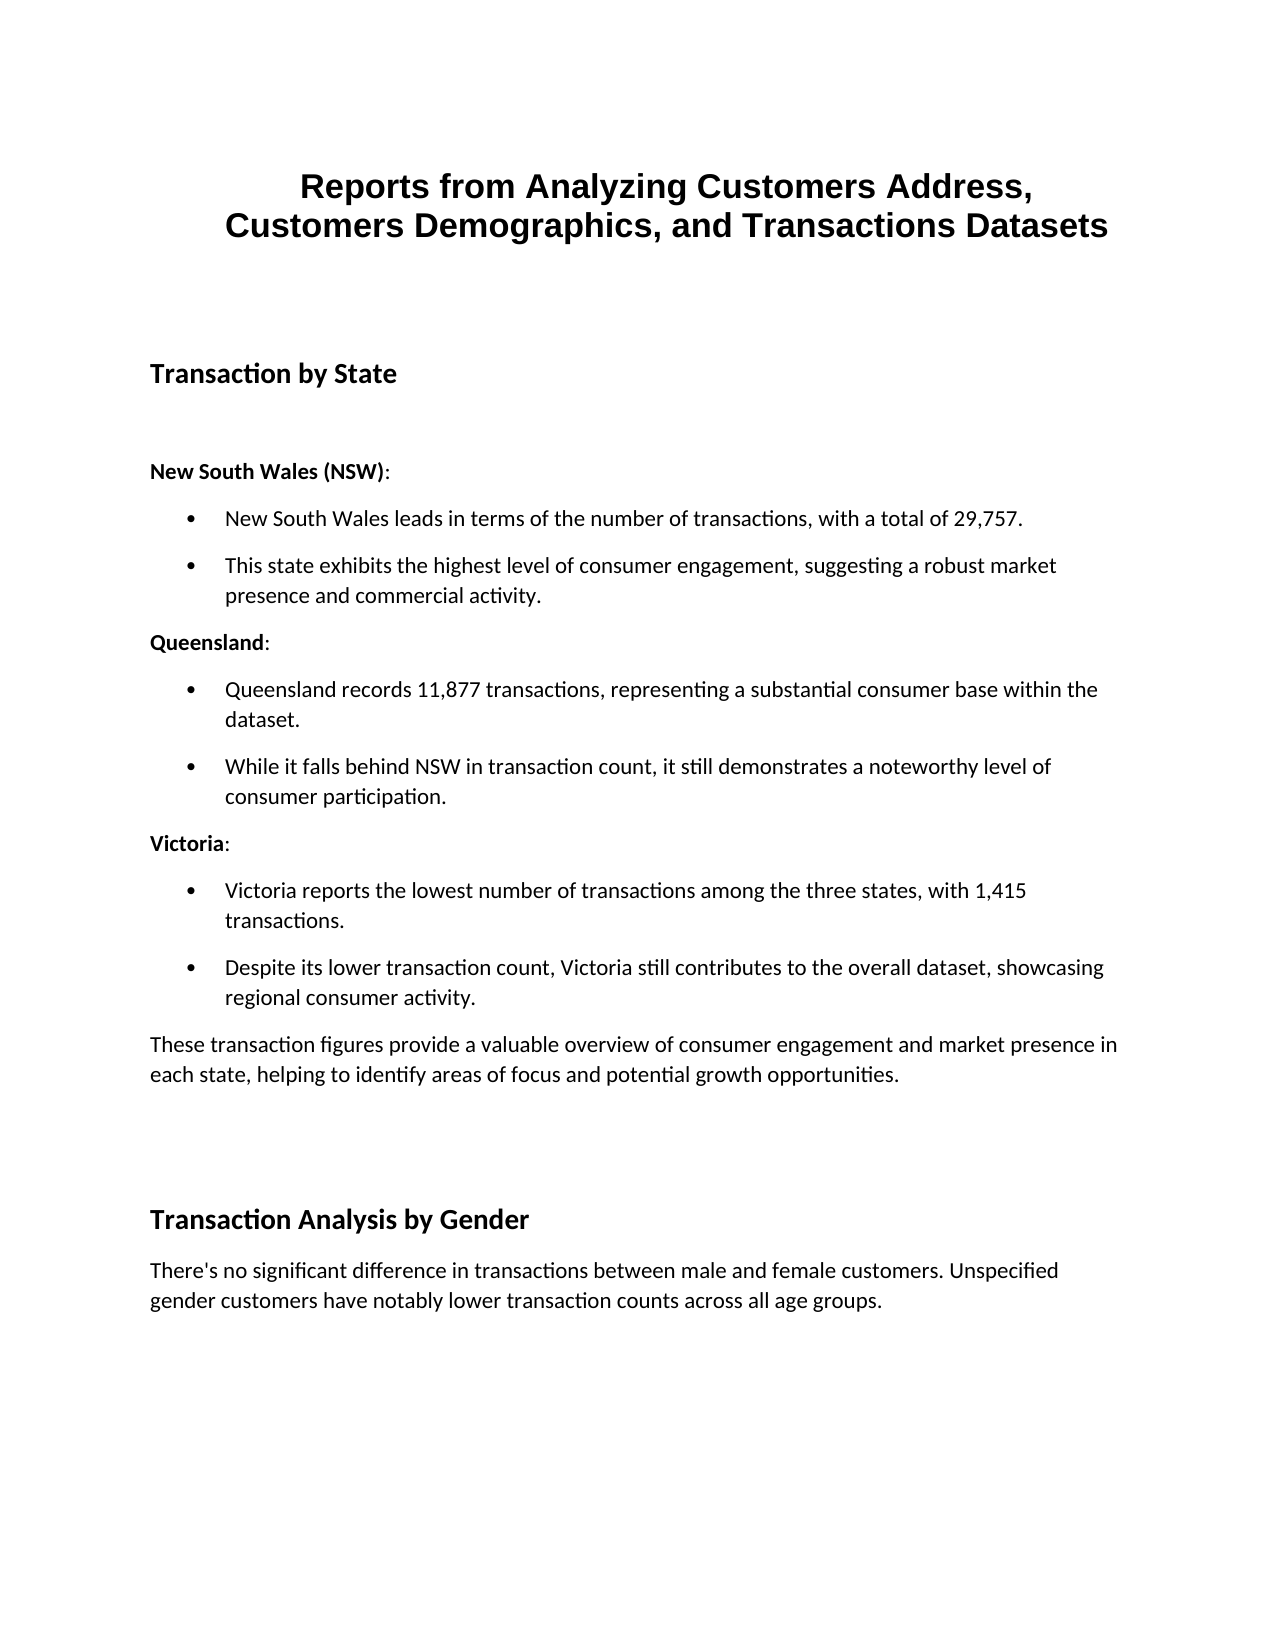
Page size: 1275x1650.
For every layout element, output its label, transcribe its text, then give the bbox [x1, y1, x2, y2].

list While it falls behind NSW in transaction count, it still demonstrates a noteworthy level of consumer participation. [187, 752, 1125, 810]
text Victoria: [150, 829, 1125, 857]
text These transaction figures provide a valuable overview of consumer engagement and market presence in each state, helping to identify areas of focus and potential growth opportunities. [150, 1030, 1125, 1088]
text There's no significant difference in transactions between male and female customers. Unspecified gender customers have notably lower transaction counts across all age groups. [150, 1256, 1125, 1314]
list New South Wales leads in terms of the number of transactions, with a total of 29,757. [187, 504, 1125, 532]
text Reports from Analyzing Customers Address, Customers Demographics, and Transactions Datasets [225, 166, 1125, 245]
list Queensland records 11,877 transactions, representing a substantial consumer base within the dataset. [187, 675, 1125, 733]
text Transaction by State [150, 355, 1125, 391]
list Despite its lower transaction count, Victoria still contributes to the overall dataset, showcasing regional consumer activity. [187, 953, 1125, 1011]
text New South Wales (NSW): [150, 457, 1125, 485]
list Victoria reports the lowest number of transactions among the three states, with 1,415 transactions. [187, 876, 1125, 934]
list This state exhibits the highest level of consumer engagement, suggesting a robust market presence and commercial activity. [187, 551, 1125, 609]
text Queensland: [150, 628, 1125, 656]
text Transaction Analysis by Gender [150, 1201, 1125, 1237]
